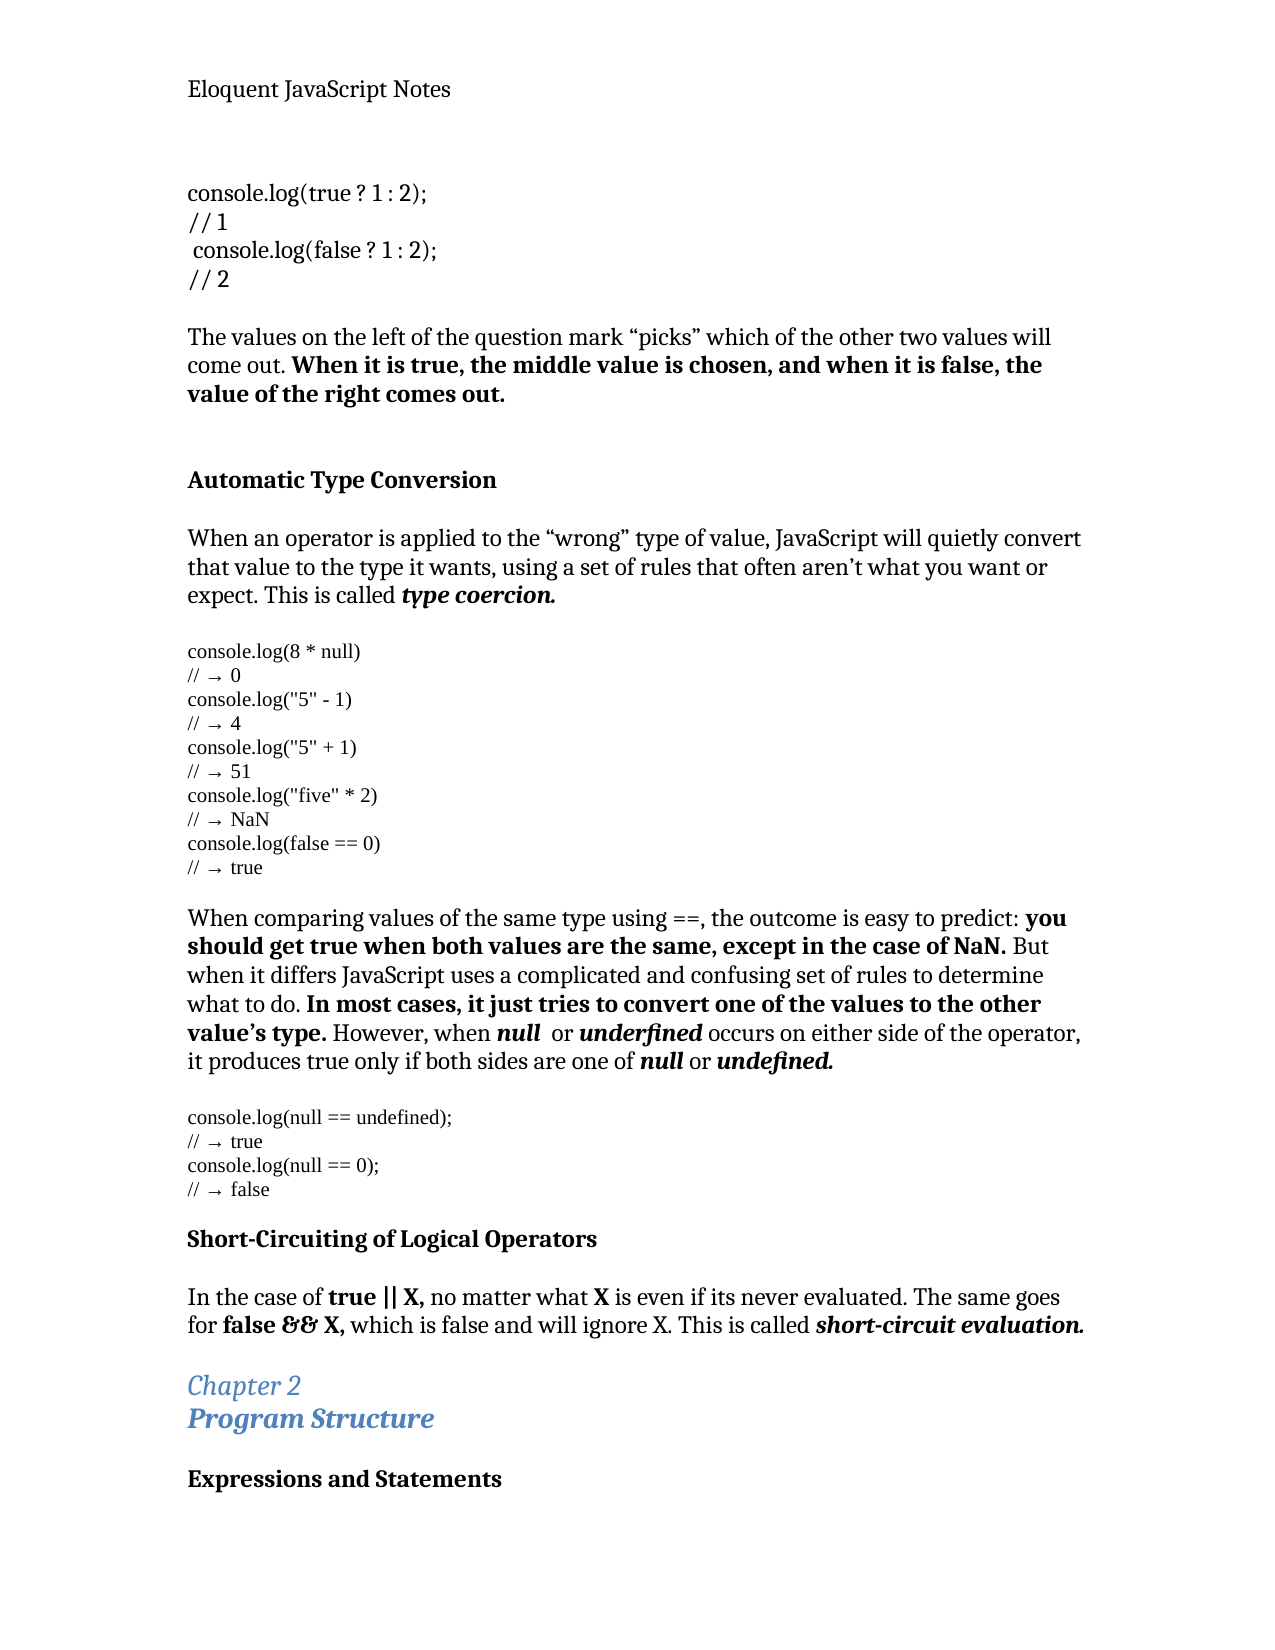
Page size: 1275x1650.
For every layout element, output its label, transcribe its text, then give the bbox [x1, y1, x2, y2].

text console.log(true ? 1 : 2); [187, 179, 1087, 207]
text Automatic Type Conversion [187, 466, 1087, 495]
text // → 4 [187, 711, 1087, 735]
text // → true [187, 1129, 1087, 1153]
text console.log("5" + 1) [187, 735, 1087, 759]
text // → NaN [187, 807, 1087, 831]
text // → true [187, 855, 1087, 879]
text console.log(false == 0) [187, 831, 1087, 855]
text Chapter 2 [187, 1369, 1087, 1402]
text console.log(null == undefined); [187, 1105, 1087, 1129]
text console.log(8 * null) [187, 639, 1087, 663]
text console.log(null == 0); [187, 1153, 1087, 1177]
text // → false [187, 1177, 1087, 1201]
text Short-Circuiting of Logical Operators [187, 1225, 1087, 1254]
text When an operator is applied to the “wrong” type of value, JavaScript will quietly convert that value to the type it wants, using a set of rules that often aren’t what you want or expect. This is called type coercion. [187, 524, 1087, 610]
text // → 0 [187, 663, 1087, 687]
text console.log(false ? 1 : 2); [187, 236, 1087, 265]
text In the case of true || X, no matter what X is even if its never evaluated. The same goes for false && X, which is false and will ignore X. This is called short-circuit evaluation. [187, 1282, 1087, 1340]
text // → 51 [187, 759, 1087, 783]
text console.log("five" * 2) [187, 783, 1087, 807]
text console.log("5" - 1) [187, 687, 1087, 711]
text Program Structure [187, 1402, 1087, 1436]
text // 2 [187, 265, 1087, 294]
text // 1 [187, 207, 1087, 236]
text When comparing values of the same type using ==, the outcome is easy to predict: you should get true when both values are the same, except in the case of NaN. But when it differs JavaScript uses a complicated and confusing set of rules to determine what to do. In most cases, it just tries to convert one of the values to the other value’s type. However, when null or underfined occurs on either side of the operator, it produces true only if both sides are one of null or undefined. [187, 903, 1087, 1076]
text The values on the left of the question mark “picks” which of the other two values will come out. When it is true, the middle value is chosen, and when it is false, the value of the right comes out. [187, 322, 1087, 409]
text Expressions and Statements [187, 1464, 1087, 1493]
